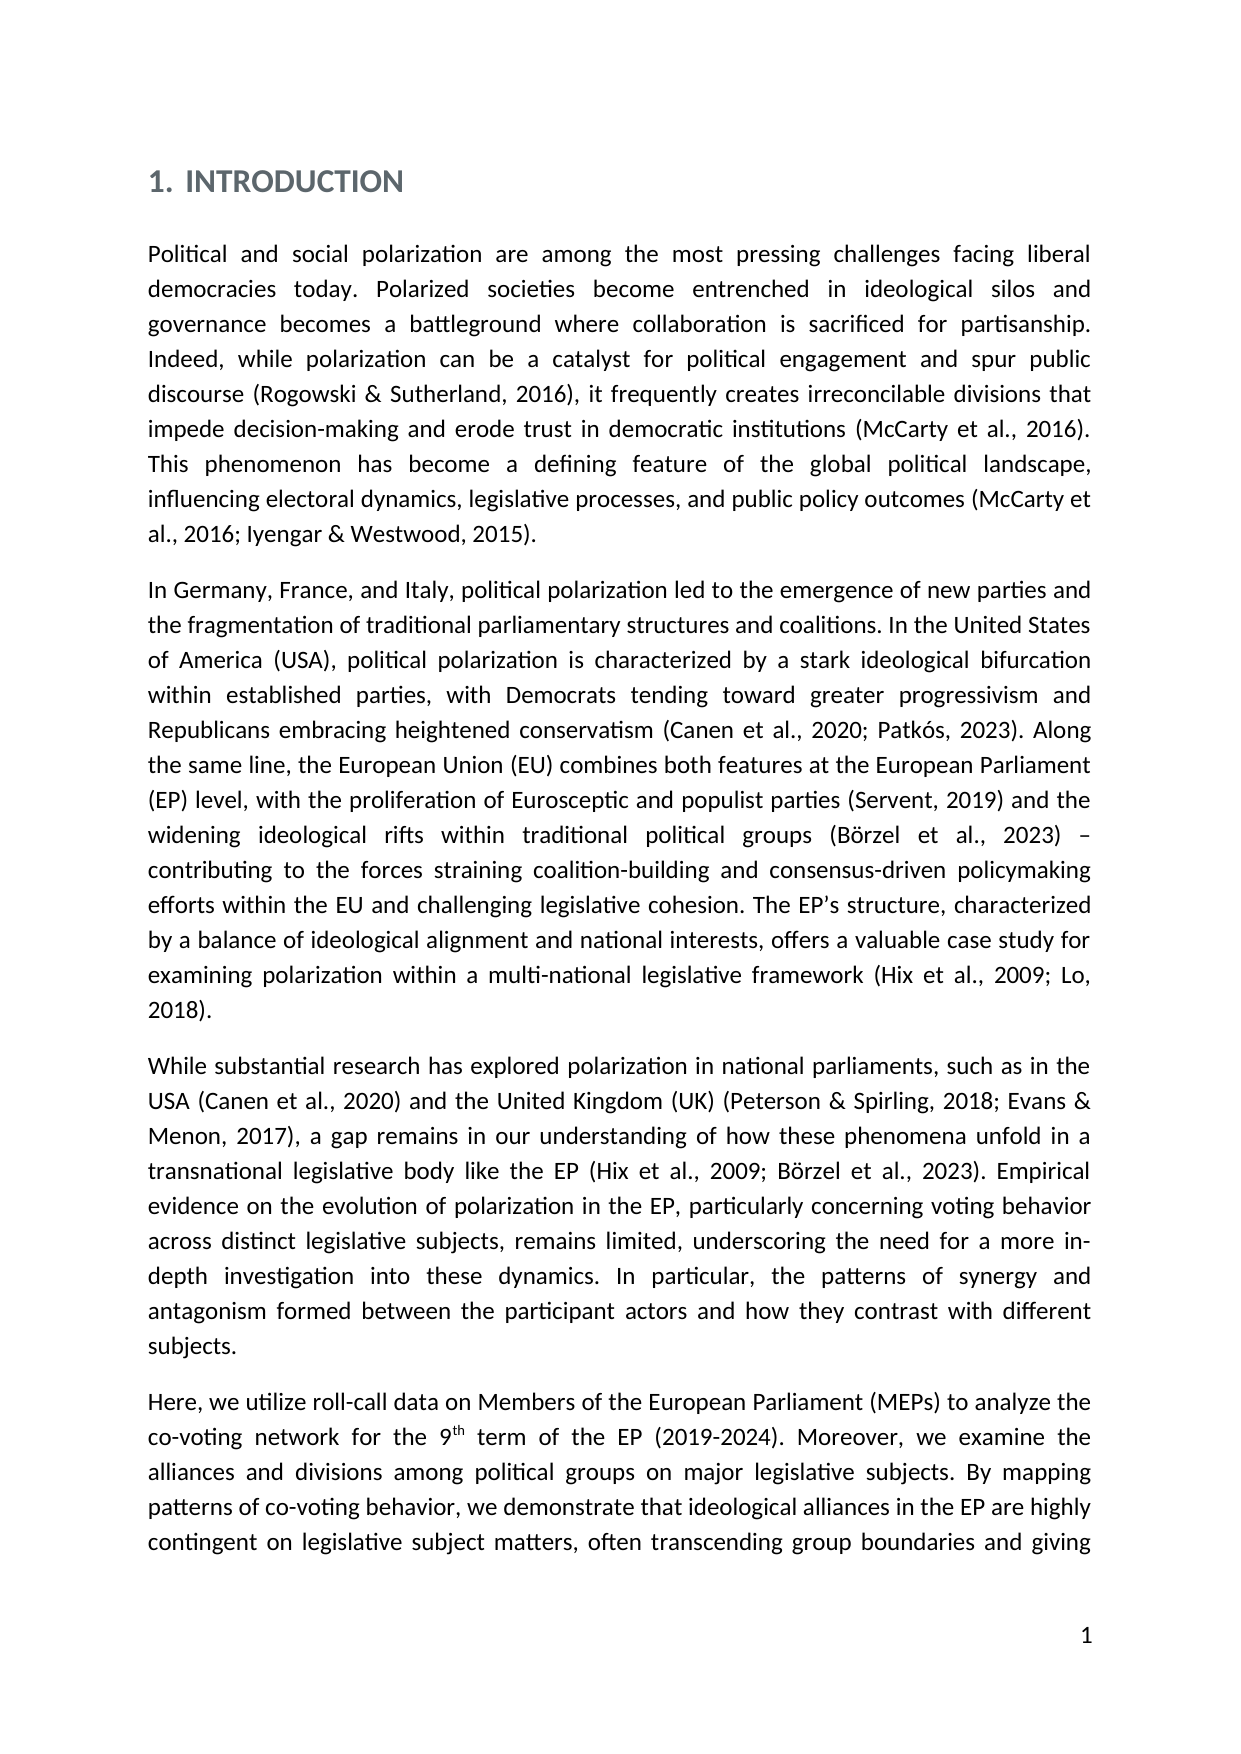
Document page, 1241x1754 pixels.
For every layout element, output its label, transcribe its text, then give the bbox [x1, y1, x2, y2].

subtitle Introduction [148, 160, 1092, 201]
text While substantial research has explored polarization in national parliaments, such as in the USA (Canen et al., 2020) and the United Kingdom (UK) (Peterson & Spirling, 2018; Evans & Menon, 2017), a gap remains in our understanding of how these phenomena unfold in a transnational legislative body like the EP (Hix et al., 2009; Börzel et al., 2023). Empirical evidence on the evolution of polarization in the EP, particularly concerning voting behavior across distinct legislative subjects, remains limited, underscoring the need for a more in-depth investigation into these dynamics. In particular, the patterns of synergy and antagonism formed between the participant actors and how they contrast with different subjects. [148, 1050, 1092, 1360]
text Political and social polarization are among the most pressing challenges facing liberal democracies today. Polarized societies become entrenched in ideological silos and governance becomes a battleground where collaboration is sacrificed for partisanship. Indeed, while polarization can be a catalyst for political engagement and spur public discourse (Rogowski & Sutherland, 2016), it frequently creates irreconcilable divisions that impede decision-making and erode trust in democratic institutions (McCarty et al., 2016). This phenomenon has become a defining feature of the global political landscape, influencing electoral dynamics, legislative processes, and public policy outcomes (McCarty et al., 2016; Iyengar & Westwood, 2015). [148, 238, 1092, 549]
text In Germany, France, and Italy, political polarization led to the emergence of new parties and the fragmentation of traditional parliamentary structures and coalitions. In the United States of America (USA), political polarization is characterized by a stark ideological bifurcation within established parties, with Democrats tending toward greater progressivism and Republicans embracing heightened conservatism (Canen et al., 2020; Patkós, 2023). Along the same line, the European Union (EU) combines both features at the European Parliament (EP) level, with the proliferation of Eurosceptic and populist parties (Servent, 2019) and the widening ideological rifts within traditional political groups (Börzel et al., 2023) – contributing to the forces straining coalition-building and consensus-driven policymaking efforts within the EU and challenging legislative cohesion. The EP’s structure, characterized by a balance of ideological alignment and national interests, offers a valuable case study for examining polarization within a multi-national legislative framework (Hix et al., 2009; Lo, 2018). [148, 574, 1092, 1024]
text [148, 1386, 1092, 1556]
